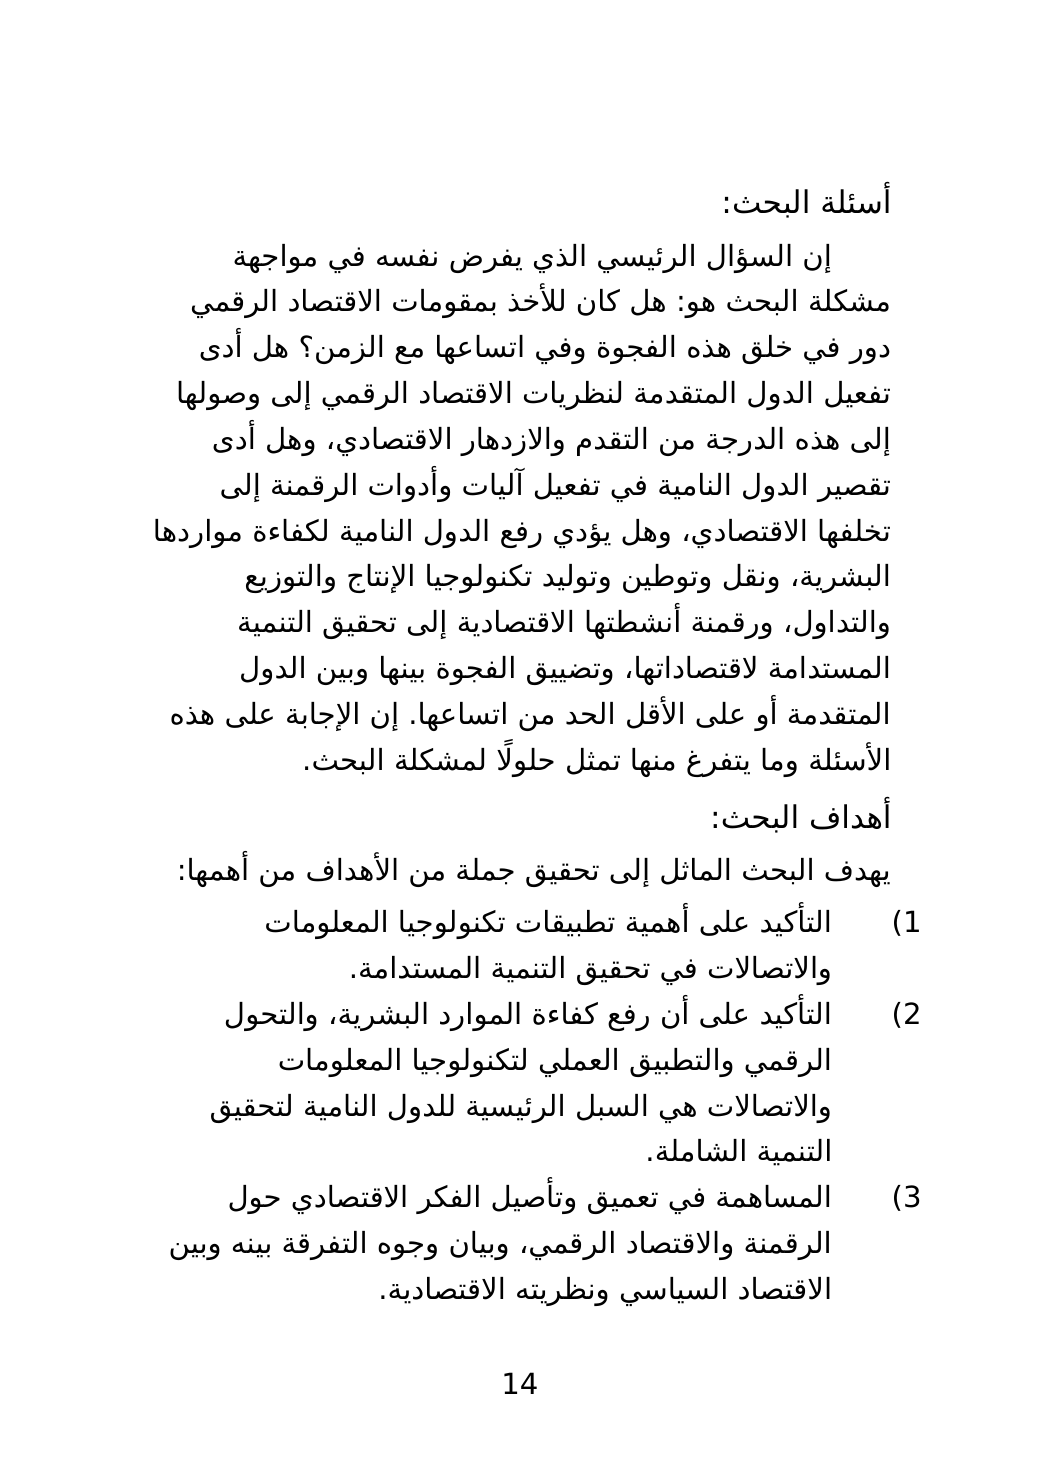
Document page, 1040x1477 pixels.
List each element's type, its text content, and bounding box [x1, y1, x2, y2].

list التأكيد على أهمية تطبيقات تكنولوجيا المعلومات والاتصالات في تحقيق التنمية المستدامة. [148, 896, 892, 988]
subtitle أسئلة البحث: [148, 177, 892, 223]
text إن السؤال الرئيسي الذي يفرض نفسه في مواجهة مشكلة البحث هو: هل كان للأخذ بمقومات الاقتصاد الرقمي دور في خلق هذه الفجوة وفي اتساعها مع الزمن؟ هل أدى تفعيل الدول المتقدمة لنظريات الاقتصاد الرقمي إلى وصولها إلى هذه الدرجة من التقدم والازدهار الاقتصادي، وهل أدى تقصير الدول النامية في تفعيل آليات وأدوات الرقمنة إلى تخلفها الاقتصادي، وهل يؤدي رفع الدول النامية لكفاءة مواردها البشرية، ونقل وتوطين وتوليد تكنولوجيا الإنتاج والتوزيع والتداول، ورقمنة أنشطتها الاقتصادية إلى تحقيق التنمية المستدامة لاقتصاداتها، وتضييق الفجوة بينها وبين الدول المتقدمة أو على الأقل الحد من اتساعها. إن الإجابة على هذه الأسئلة وما يتفرغ منها تمثل حلولًا لمشكلة البحث. [148, 229, 892, 779]
list المساهمة في تعميق وتأصيل الفكر الاقتصادي حول الرقمنة والاقتصاد الرقمي، وبيان وجوه التفرقة بينه وبين الاقتصاد السياسي ونظريته الاقتصادية. [148, 1171, 892, 1308]
text يهدف البحث الماثل إلى تحقيق جملة من الأهداف من أهمها: [148, 844, 892, 890]
list التأكيد على أن رفع كفاءة الموارد البشرية، والتحول الرقمي والتطبيق العملي لتكنولوجيا المعلومات والاتصالات هي السبل الرئيسية للدول النامية لتحقيق التنمية الشاملة. [148, 988, 892, 1171]
subtitle أهداف البحث: [148, 792, 892, 838]
